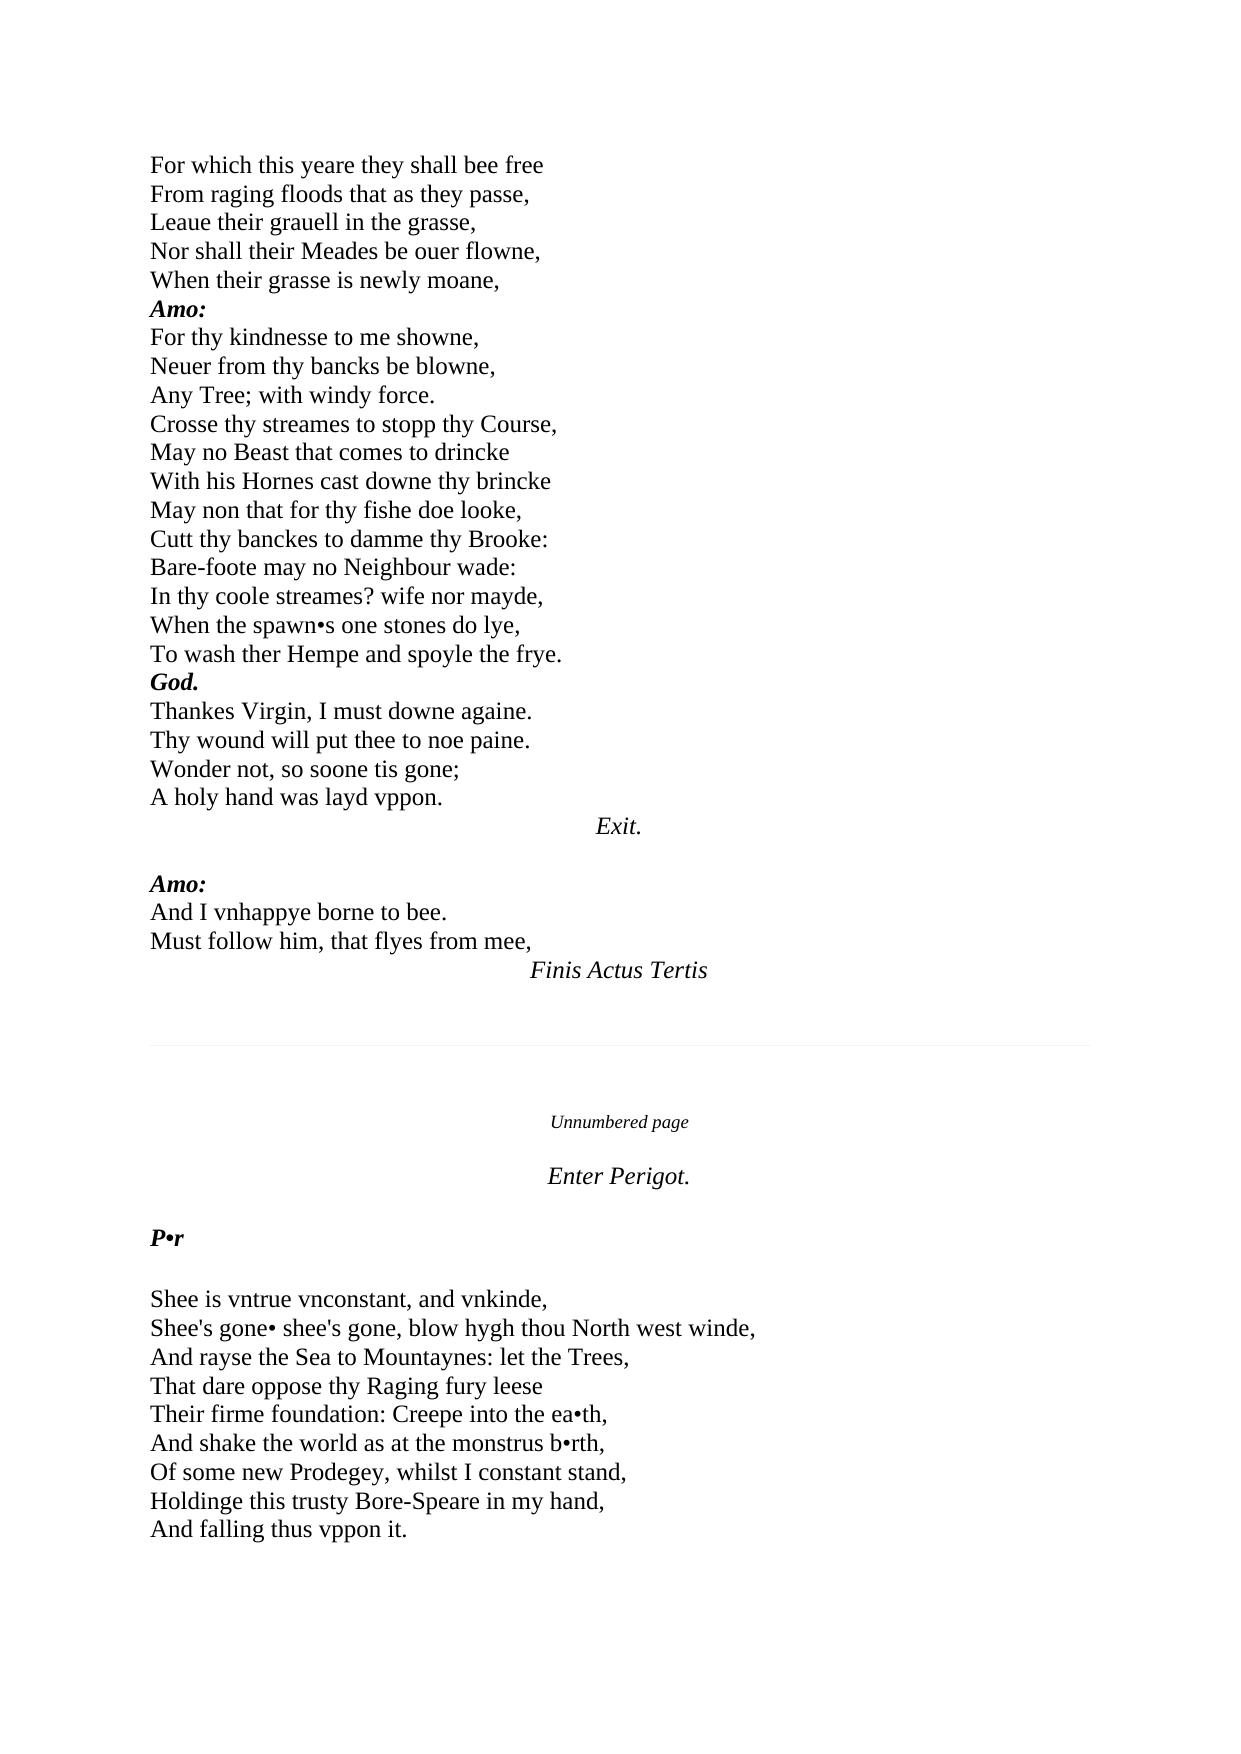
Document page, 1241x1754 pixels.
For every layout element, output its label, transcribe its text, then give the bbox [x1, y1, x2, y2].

text P•r [150, 1223, 1090, 1252]
text Exit. [150, 811, 1090, 840]
text Finis Actus Tertis [150, 955, 1090, 984]
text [150, 150, 1090, 294]
text Amo: [150, 294, 1090, 322]
text Amo: [150, 869, 1090, 897]
text Unnumbered page Enter Perigot. [150, 1111, 1090, 1190]
text For thy kindnesse to me showne, Neuer from thy bancks be blowne, Any Tree; with windy force. Crosse thy streames to stopp thy Course, May no Beast that comes to drincke With his Hornes cast downe thy brincke May non that for thy fishe doe looke, Cutt thy banckes to damme thy Brooke: Bare-foote may no Neighbour wade: In thy coole streames? wife nor mayde, When the spawn•s one stones do lye, To wash ther Hempe and spoyle the frye. [150, 322, 1090, 667]
text God. [150, 667, 1090, 696]
text Thankes Virgin, I must downe againe. Thy wound will put thee to noe paine. Wonder not, so soone tis gone; A holy hand was layd vppon. [150, 696, 1090, 811]
text And I vnhappye borne to bee. Must follow him, that flyes from mee, [150, 897, 1090, 955]
text Shee is vntrue vnconstant, and vnkinde, Shee's gone• shee's gone, blow hygh thou North west winde, And rayse the Sea to Mountaynes: let the Trees, That dare oppose thy Raging fury leese Their firme foundation: Creepe into the ea•th, And shake the world as at the monstrus b•rth, Of some new Prodegey, whilst I constant stand, Holdinge this trusty Bore-Speare in my hand, And falling thus vppon it. [150, 1284, 1090, 1543]
